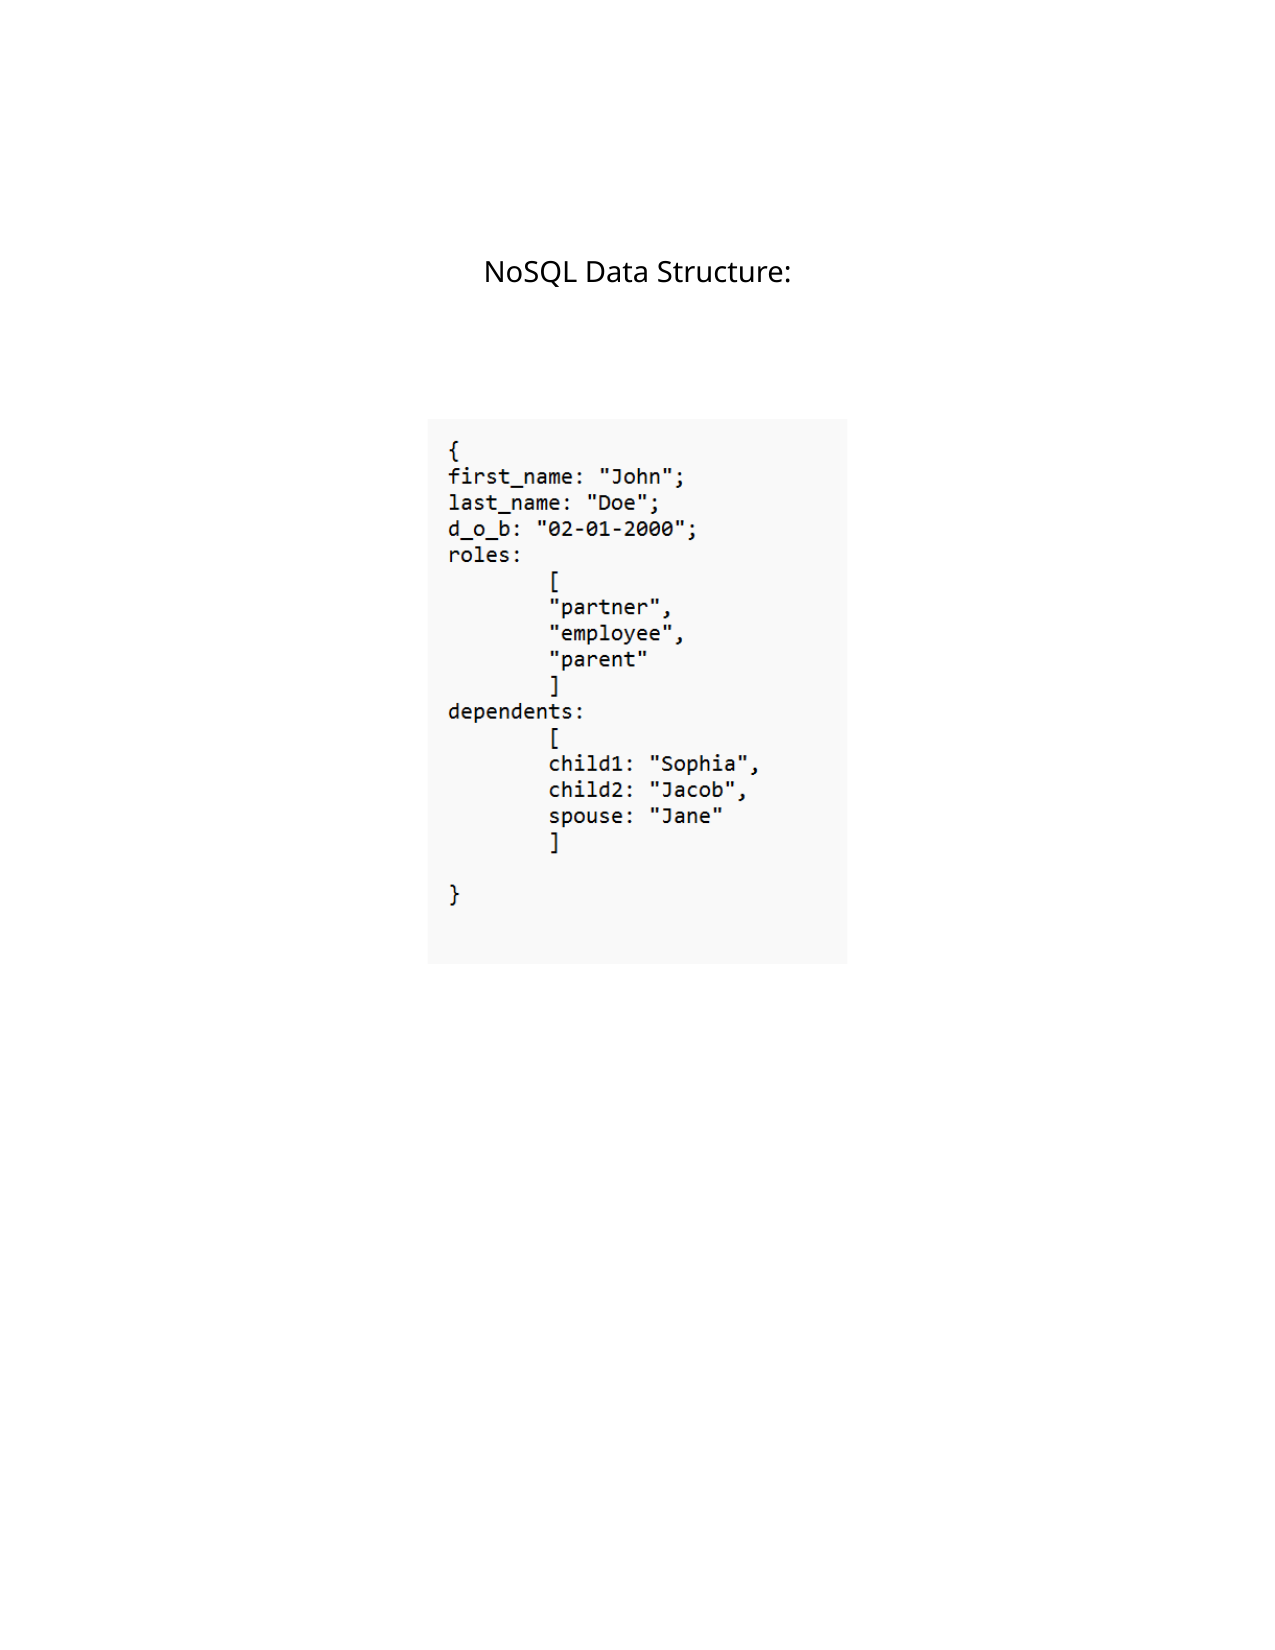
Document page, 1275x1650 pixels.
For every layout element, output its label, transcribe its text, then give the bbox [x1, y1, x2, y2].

picture [427, 419, 848, 964]
text NoSQL Data Structure: [150, 251, 1125, 291]
